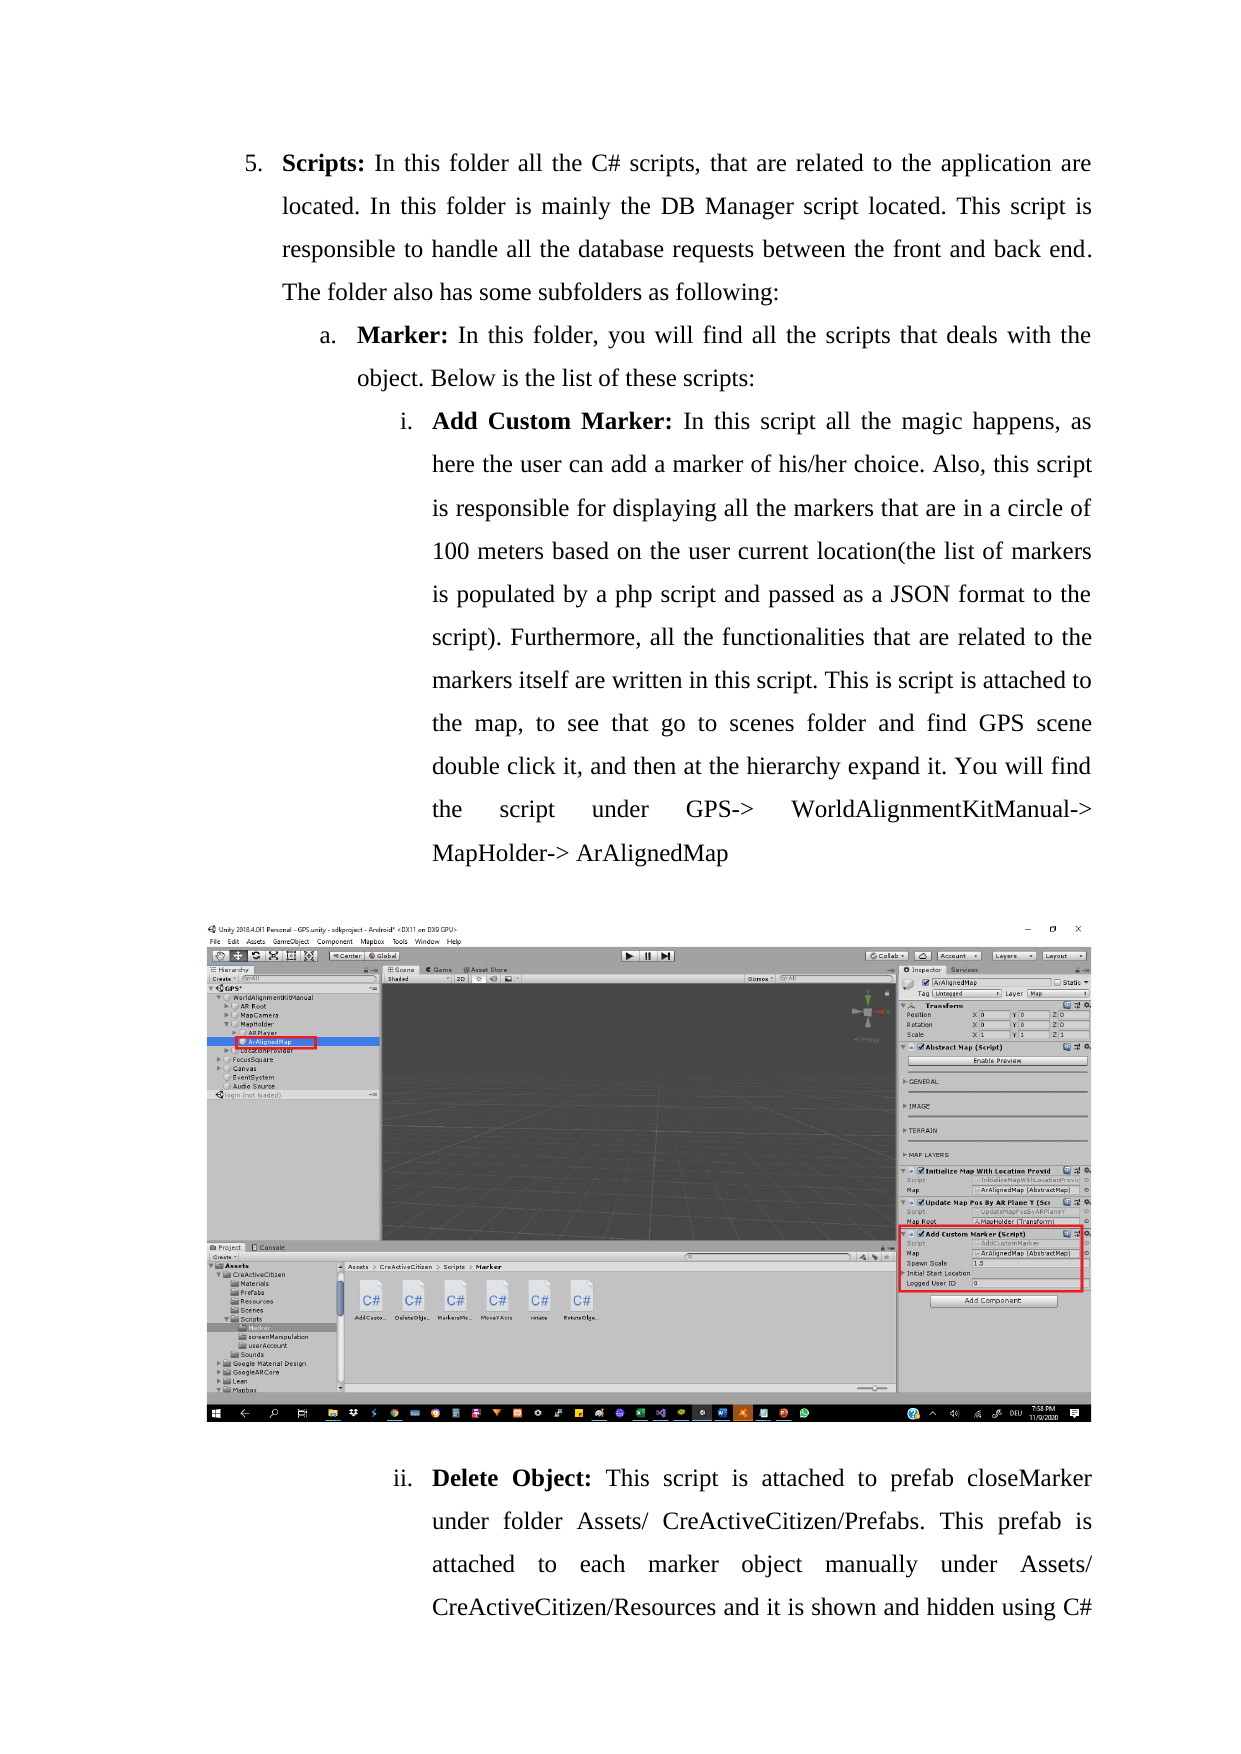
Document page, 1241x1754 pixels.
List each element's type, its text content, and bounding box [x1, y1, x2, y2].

list Add Custom Marker: In this script all the magic happens, as here the user can add a marker of his/her choice. Also, this script is responsible for displaying all the markers that are in a circle of 100 meters based on the user current location(the list of markers is populated by a php script and passed as a JSON format to the script). Furthermore, all the functionalities that are related to the markers itself are written in this script. This is script is attached to the map, to see that go to scenes folder and find GPS scene double click it, and then at the hierarchy expand it. You will find the script under GPS-> WorldAlignmentKitManual-> MapHolder-> ArAlignedMap [413, 406, 1092, 866]
picture [206, 923, 1092, 1422]
list Marker: In this folder, you will find all the scripts that deals with the object. Below is the list of these scripts: [319, 320, 1092, 392]
list Scripts: In this folder all the C# scripts, that are related to the application are located. In this folder is mainly the DB Manager script located. This script is responsible to handle all the database requests between the front and back end. The folder also has some subfolders as following: [244, 148, 1092, 306]
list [413, 1422, 1092, 1621]
